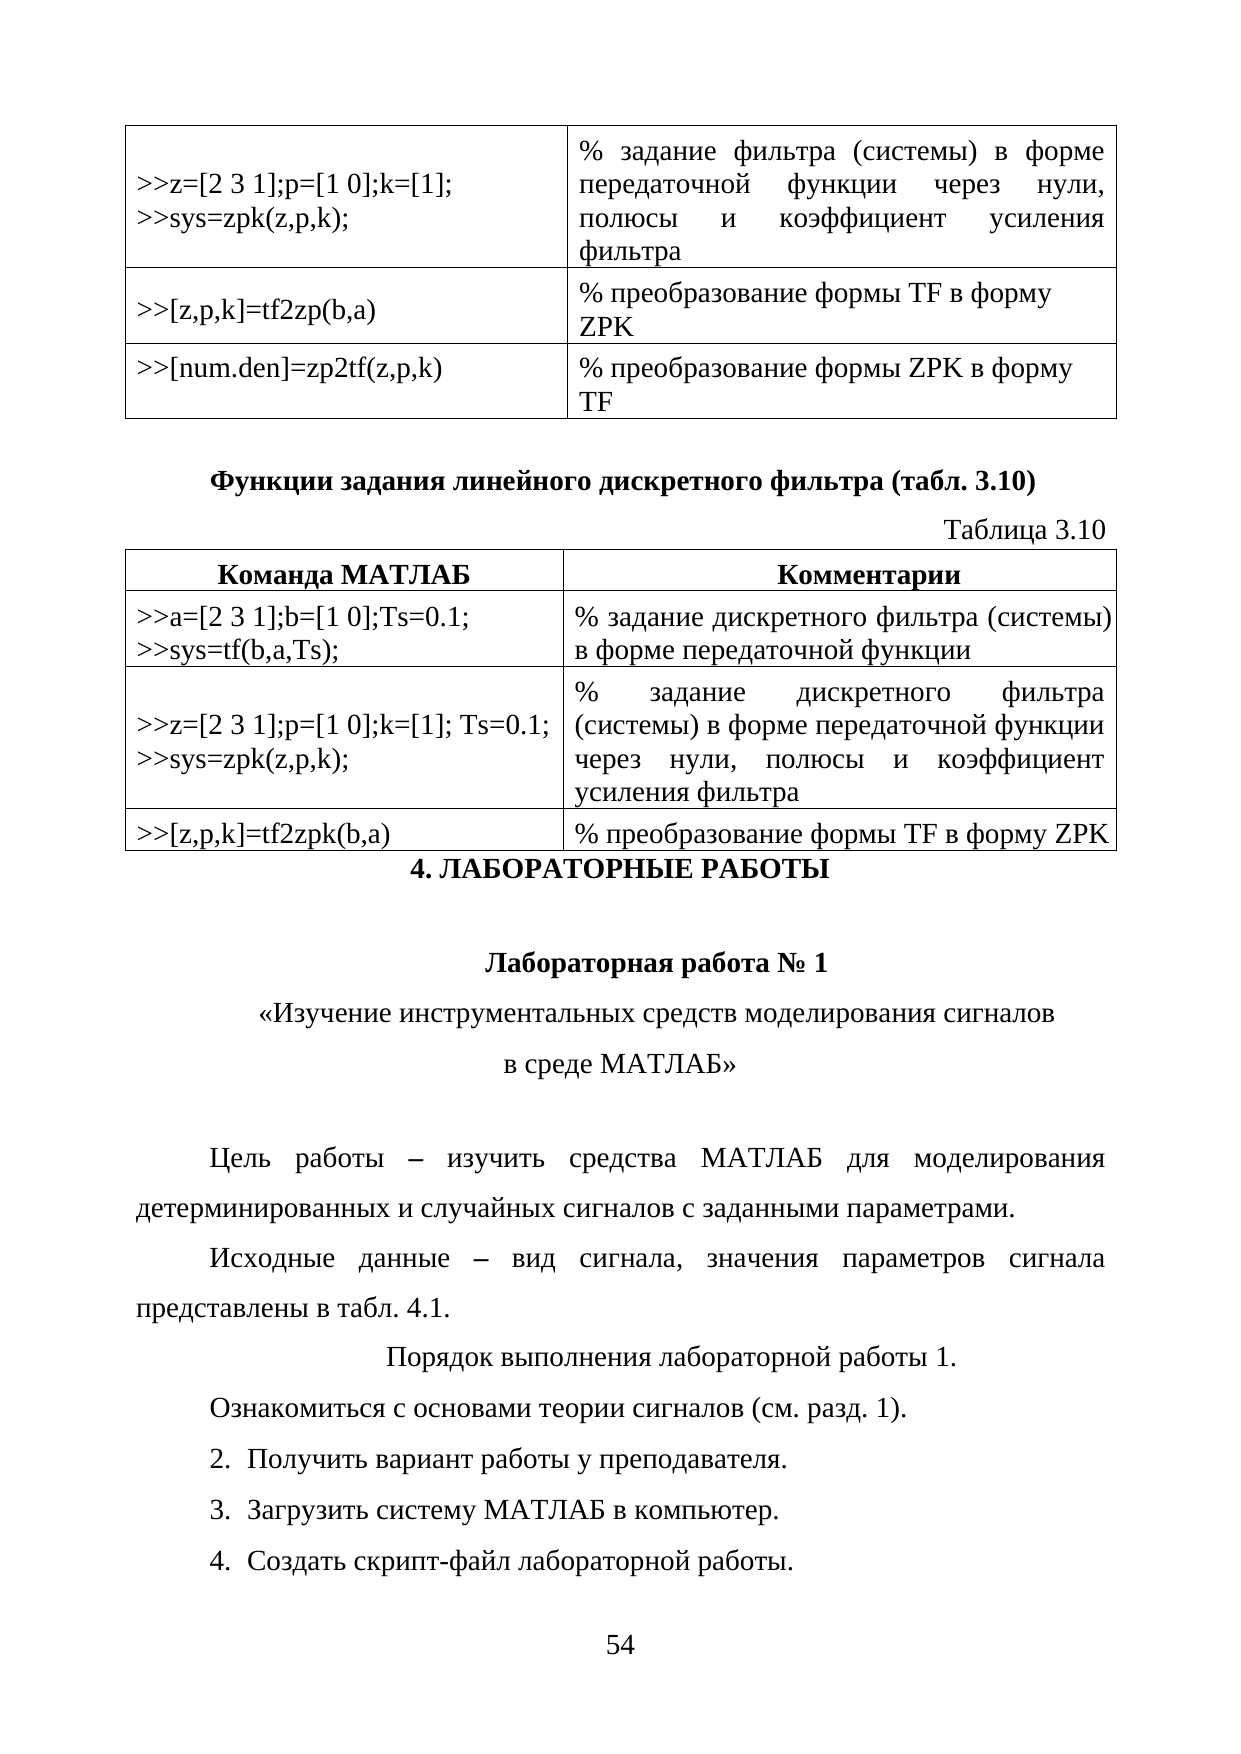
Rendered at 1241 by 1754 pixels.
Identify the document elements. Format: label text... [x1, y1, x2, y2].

table_cell >>a=[2 3 1];b=[1 0];Ts=0.1; >>sys=tf(b,a,Ts); [126, 591, 563, 666]
table_cell % преобразование формы TF в форму ZPK [568, 268, 1116, 342]
table_cell % задание дискретного фильтра (системы) в форме передаточной функции [564, 591, 1116, 666]
text 4. ЛАБОРАТОРНЫЕ РАБОТЫ [195, 851, 1045, 884]
text Лабораторная работа № 1 [195, 946, 1118, 979]
table_header Команда МАТЛАБ [126, 550, 563, 590]
table_cell >>[num.den]=zp2tf(z,p,k) [126, 344, 567, 418]
text в среде МАТЛАБ» [195, 1046, 1045, 1079]
table_cell >>[z,p,k]=tf2zp(b,a) [126, 268, 567, 342]
text Порядок выполнения лабораторной работы 1. Ознакомиться с основами теории сигналов (см. разд. 1). [209, 1339, 957, 1424]
table_cell % задание дискретного фильтра (системы) в форме передаточной функции через нули, полюсы и коэффициент усиления фильтра [564, 667, 1116, 808]
table_cell % преобразование формы TF в форму ZPK [564, 809, 1116, 850]
text Цель работы – изучить средства МАТЛАБ для моделирования детерминированных и случайных сигналов с заданными параметрами. [136, 1140, 1106, 1224]
list Получить вариант работы у преподавателя. [209, 1441, 1106, 1475]
text Исходные данные – вид сигнала, значения параметров сигнала представлены в табл. 4.1. [136, 1240, 1106, 1323]
list Загрузить систему МАТЛАБ в компьютер. [209, 1492, 1106, 1526]
list Создать скрипт-файл лабораторной работы. [209, 1543, 1106, 1576]
table_cell >>z=[2 3 1];p=[1 0];k=[1]; Ts=0.1; >>sys=zpk(z,p,k); [126, 667, 563, 808]
text «Изучение инструментальных средств моделирования сигналов [258, 995, 1106, 1029]
table_header Комментарии [564, 550, 1116, 590]
text Функции задания линейного дискретного фильтра (табл. 3.10) [195, 463, 1051, 496]
table_cell % задание фильтра (системы) в форме передаточной функции через нули, полюсы и коэффициент усиления фильтра [568, 126, 1116, 267]
table_cell >>[z,p,k]=tf2zpk(b,a) [126, 809, 563, 850]
table_cell % преобразование формы ZPK в форму TF [568, 344, 1116, 418]
table_cell >>z=[2 3 1];p=[1 0];k=[1]; >>sys=zpk(z,p,k); [126, 126, 567, 267]
text Таблица 3.10 [133, 512, 1106, 546]
